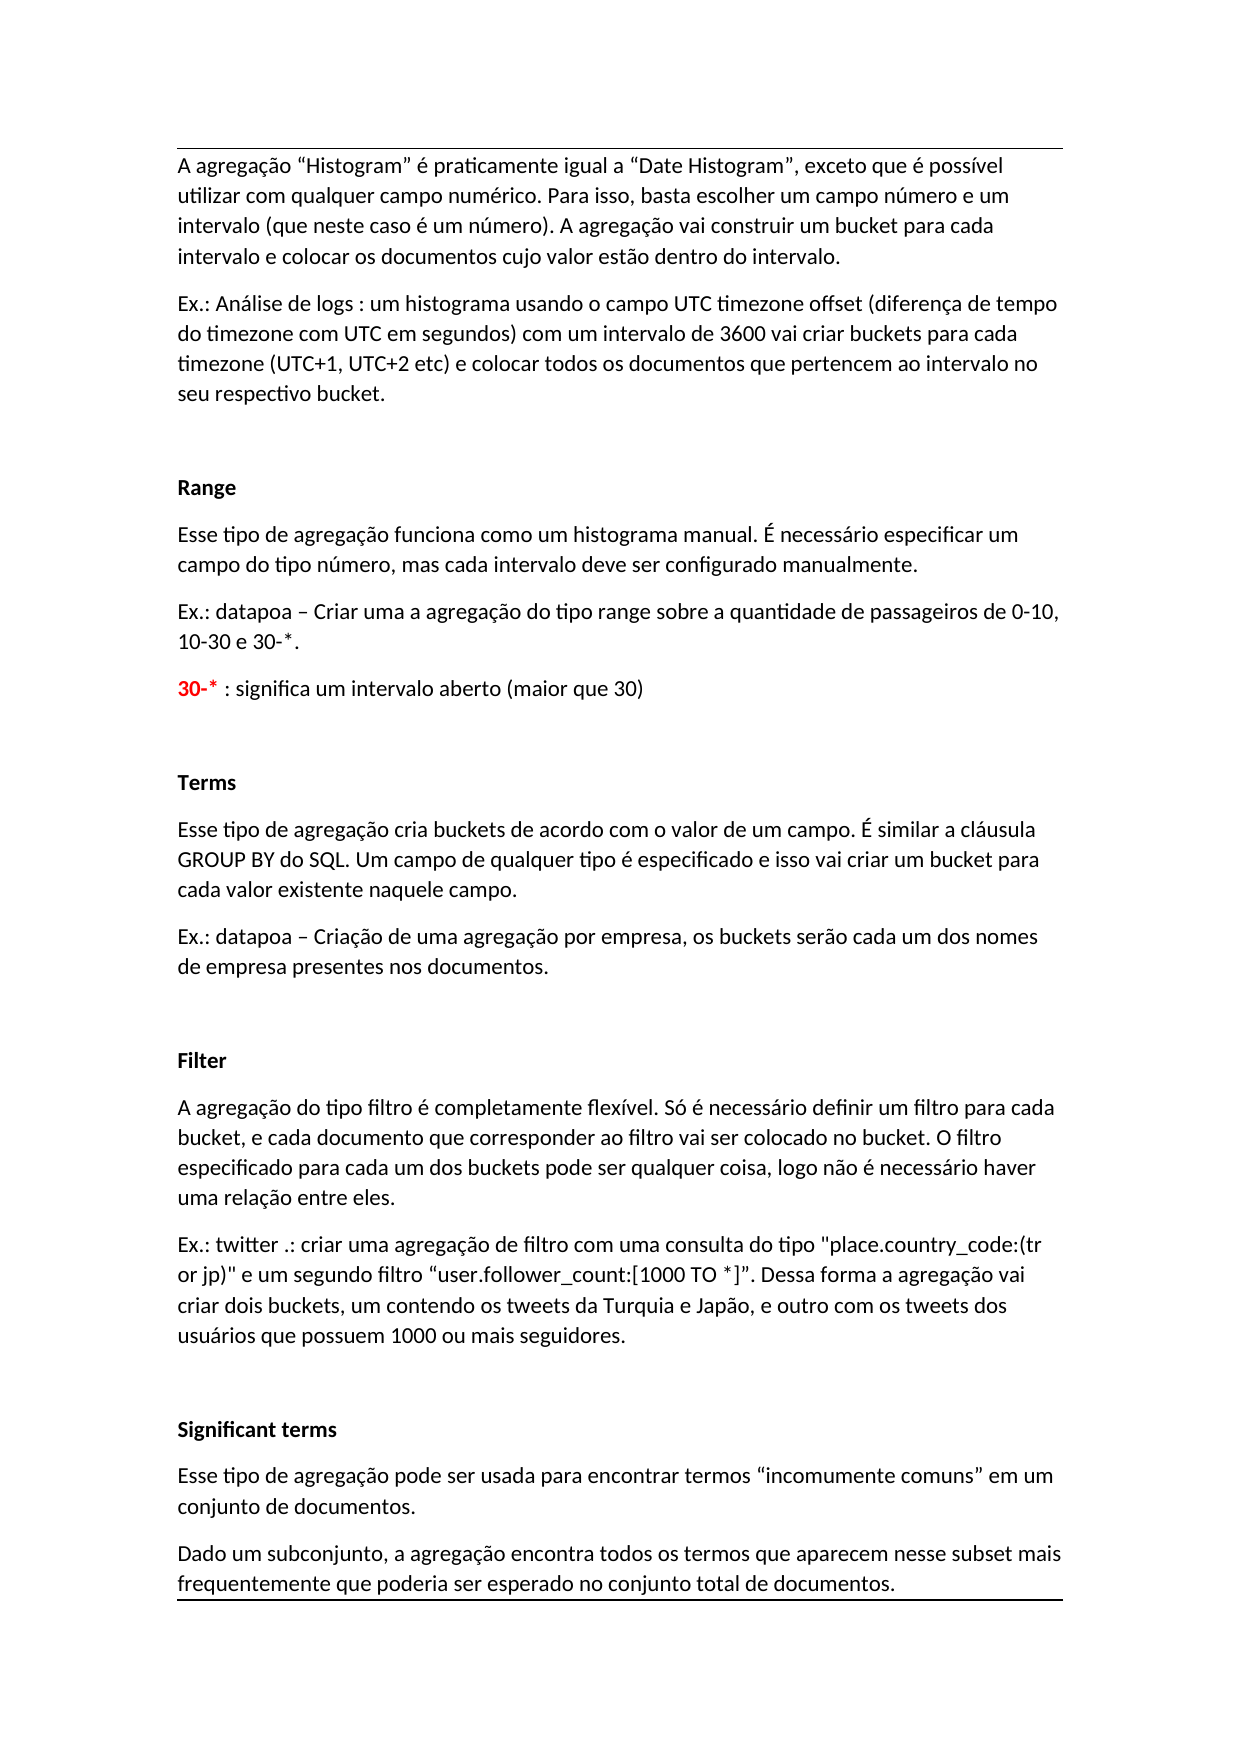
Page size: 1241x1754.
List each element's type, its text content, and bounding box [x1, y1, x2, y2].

text Dado um subconjunto, a agregação encontra todos os termos que aparecem nesse subset mais frequentemente que poderia ser esperado no conjunto total de documentos. [177, 1535, 1063, 1599]
text Ex.: datapoa – Criação de uma agregação por empresa, os buckets serão cada um dos nomes de empresa presentes nos documentos. [177, 918, 1063, 980]
text A agregação do tipo filtro é completamente flexível. Só é necessário definir um filtro para cada bucket, e cada documento que corresponder ao filtro vai ser colocado no bucket. O filtro especificado para cada um dos buckets pode ser qualquer coisa, logo não é necessário haver uma relação entre eles. [177, 1089, 1063, 1212]
text Filter [177, 1042, 1063, 1074]
text Esse tipo de agregação cria buckets de acordo com o valor de um campo. É similar a cláusula GROUP BY do SQL. Um campo de qualquer tipo é especificado e isso vai criar um bucket para cada valor existente naquele campo. [177, 811, 1063, 903]
text 30-* : significa um intervalo aberto (maior que 30) [177, 671, 1063, 702]
text Ex.: twitter .: criar uma agregação de filtro com uma consulta do tipo "place.country_code:(tr or jp)" e um segundo filtro “user.follower_count:[1000 TO *]”. Dessa forma a agregação vai criar dois buckets, um contendo os tweets da Turquia e Japão, e outro com os tweets dos usuários que possuem 1000 ou mais seguidores. [177, 1227, 1063, 1349]
text Ex.: datapoa – Criar uma a agregação do tipo range sobre a quantidade de passageiros de 0-10, 10-30 e 30-*. [177, 593, 1063, 655]
text Range [177, 469, 1063, 501]
text Ex.: Análise de logs : um histograma usando o campo UTC timezone offset (diferença de tempo do timezone com UTC em segundos) com um intervalo de 3600 vai criar buckets para cada timezone (UTC+1, UTC+2 etc) e colocar todos os documentos que pertencem ao intervalo no seu respectivo bucket. [177, 285, 1063, 407]
text Esse tipo de agregação funciona como um histograma manual. É necessário especificar um campo do tipo número, mas cada intervalo deve ser configurado manualmente. [177, 516, 1063, 578]
text Terms [177, 764, 1063, 796]
text A agregação “Histogram” é praticamente igual a “Date Histogram”, exceto que é possível utilizar com qualquer campo numérico. Para isso, basta escolher um campo número e um intervalo (que neste caso é um número). A agregação vai construir um bucket para cada intervalo e colocar os documentos cujo valor estão dentro do intervalo. [177, 149, 1063, 270]
text Esse tipo de agregação pode ser usada para encontrar termos “incomumente comuns” em um conjunto de documentos. [177, 1458, 1063, 1520]
text Significant terms [177, 1411, 1063, 1443]
